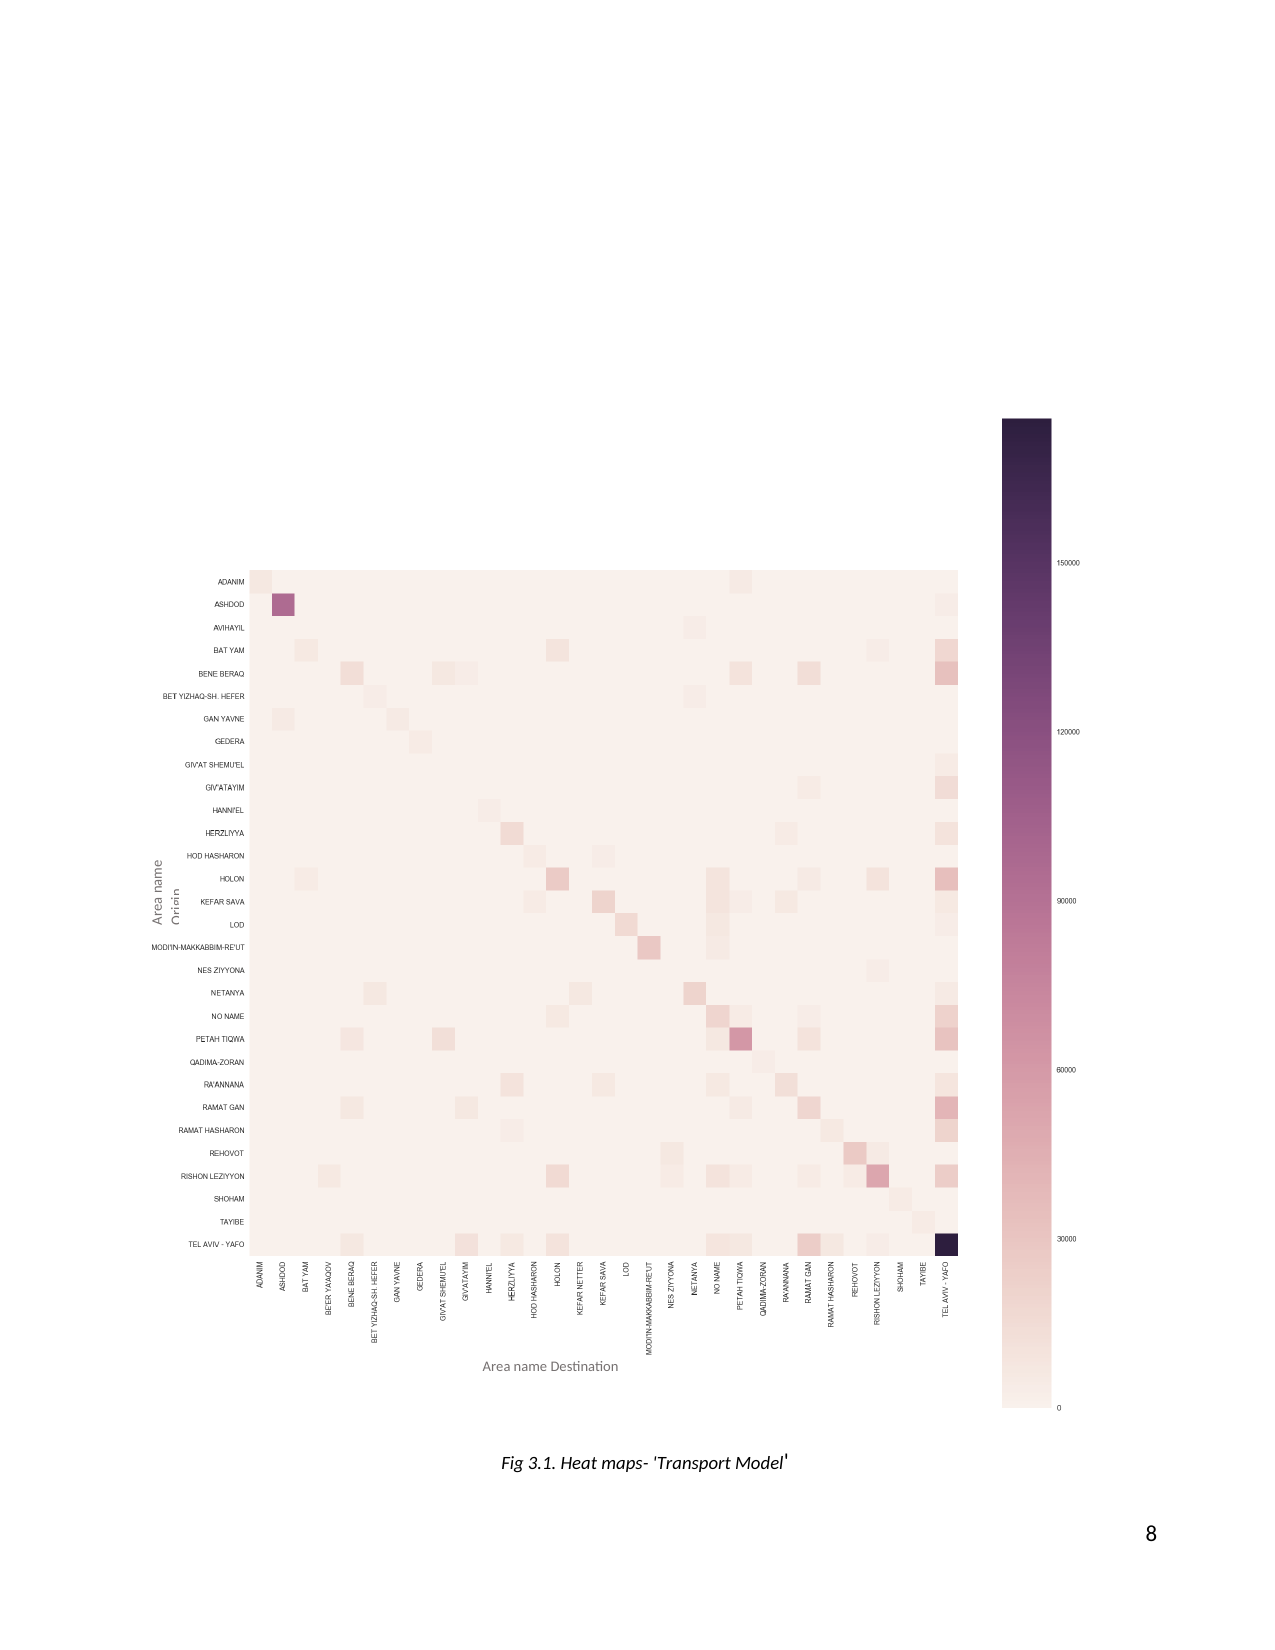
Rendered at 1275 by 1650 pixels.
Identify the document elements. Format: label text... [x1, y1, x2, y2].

picture [132, 410, 1144, 1421]
list Fig 3.1. Heat maps- 'Transport Model' [133, 1447, 1157, 1475]
